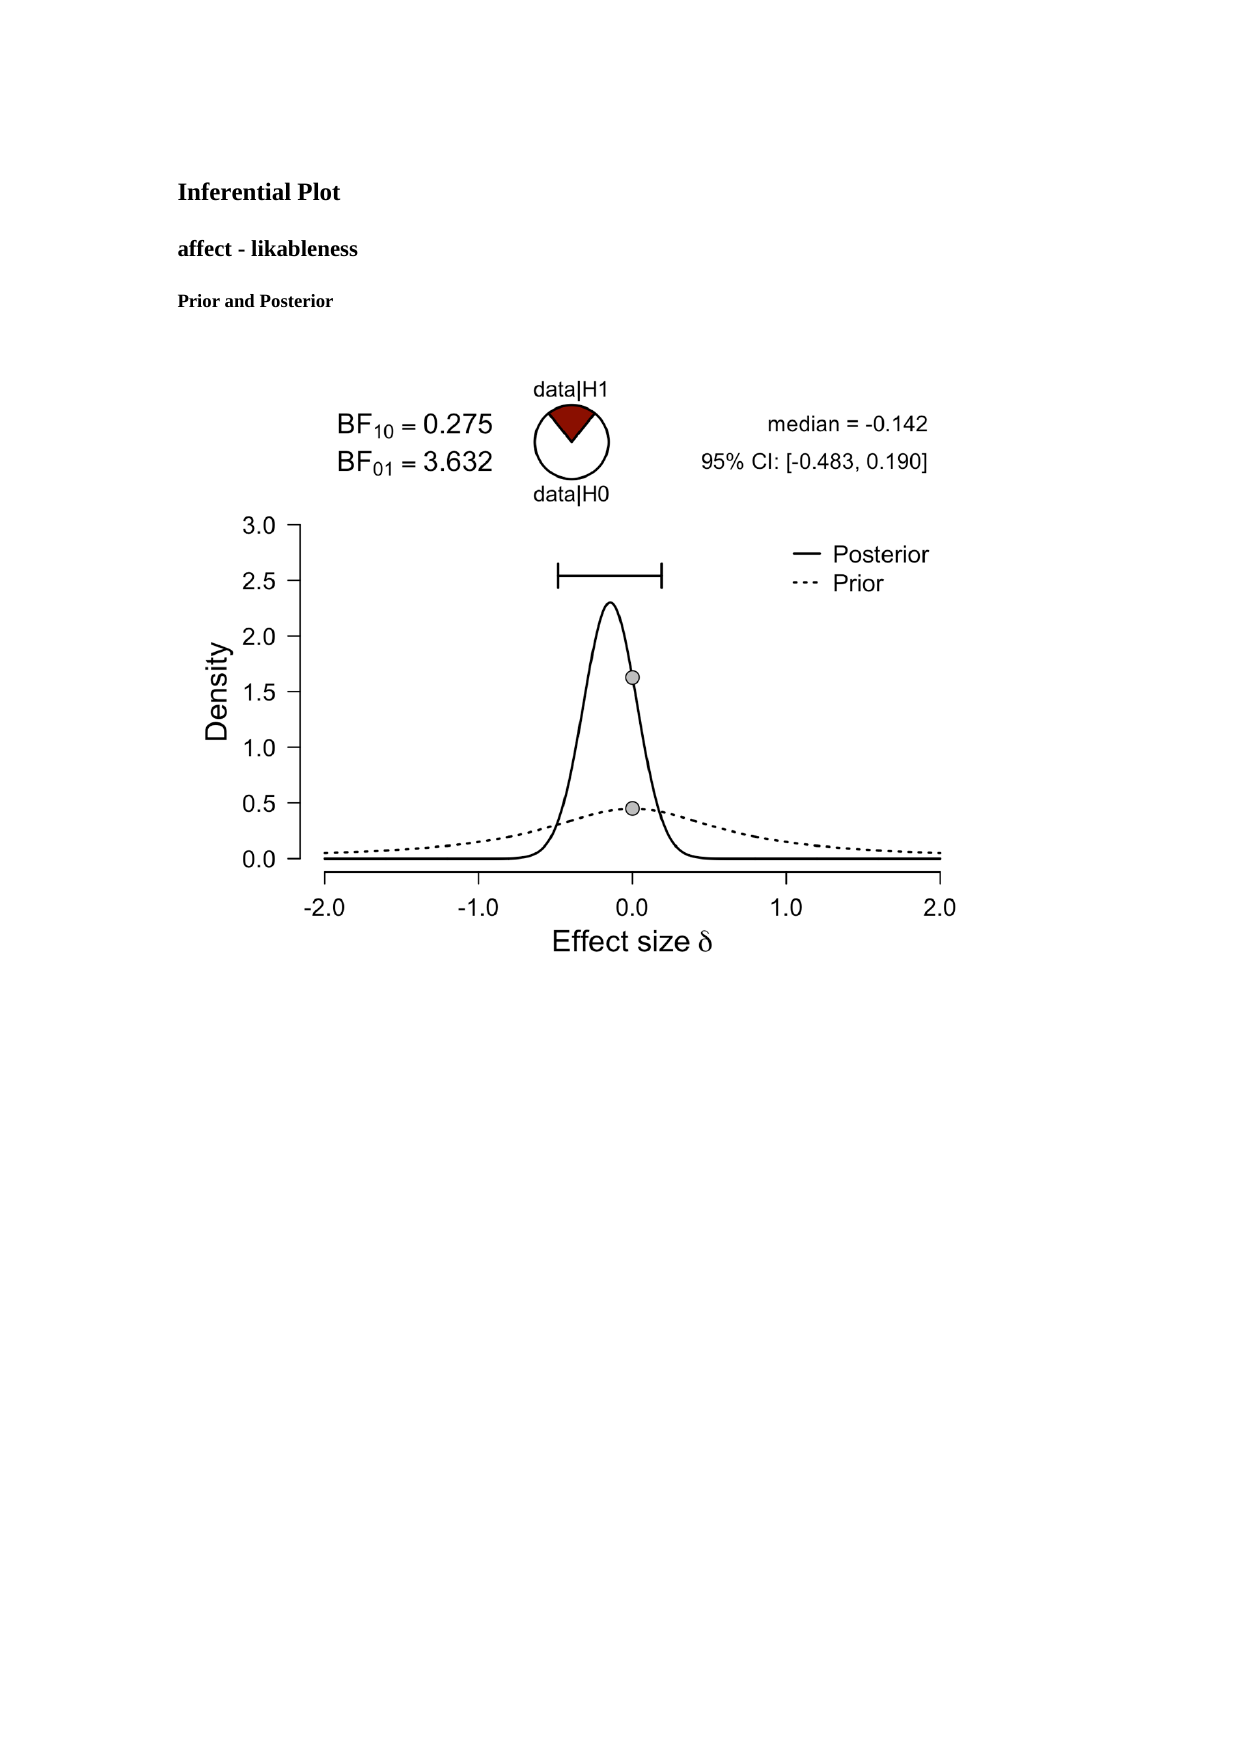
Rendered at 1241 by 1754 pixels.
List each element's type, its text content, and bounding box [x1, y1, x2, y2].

text Inferential Plot [177, 177, 1063, 206]
text Prior and Posterior [177, 290, 1063, 312]
text affect - likableness [177, 235, 1063, 261]
picture [177, 341, 1063, 1009]
